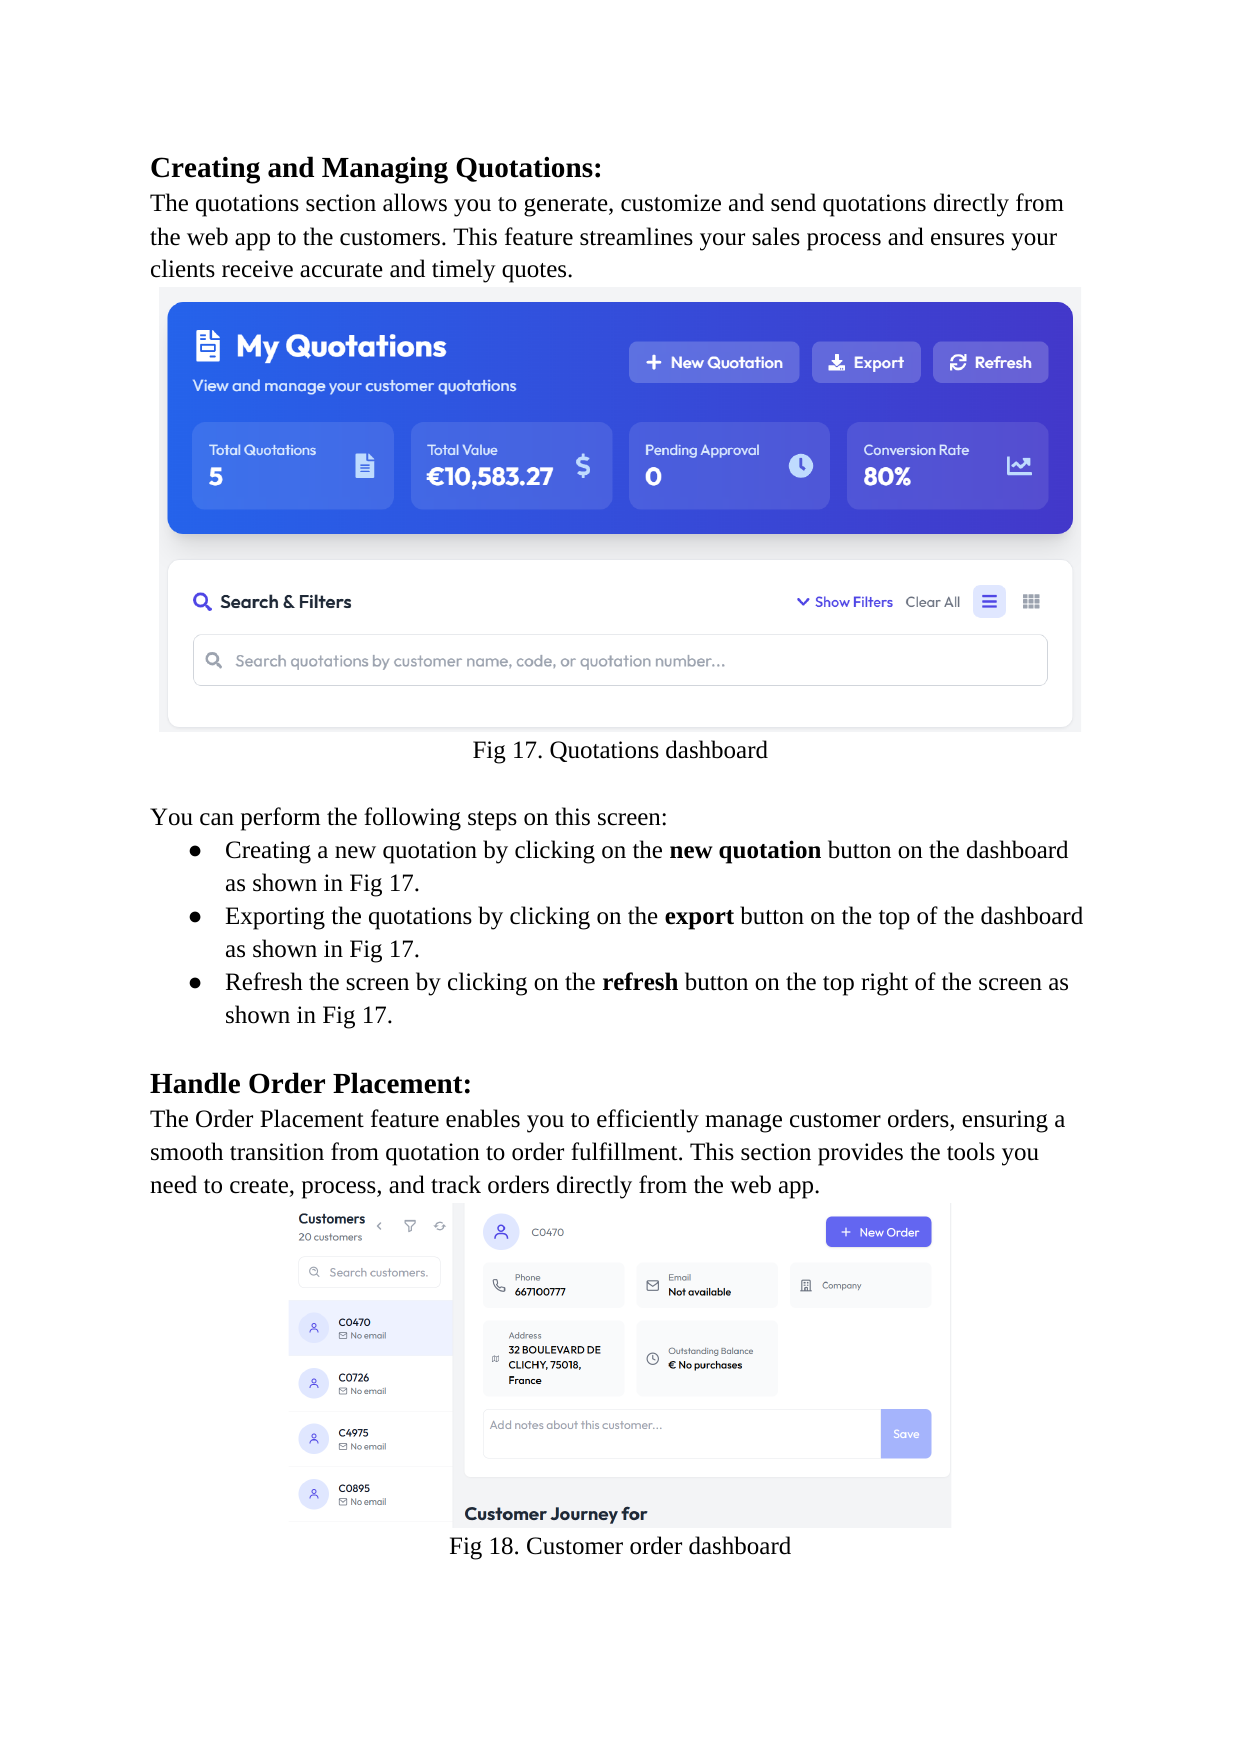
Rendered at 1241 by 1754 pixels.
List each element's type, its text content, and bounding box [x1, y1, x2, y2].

text The Order Placement feature enables you to efficiently manage customer orders, ensuring a smooth transition from quotation to order fulfillment. This section provides the tools you need to create, process, and track orders directly from the web app. [150, 1104, 1090, 1199]
list Creating a new quotation by clicking on the new quotation button on the dashboard as shown in Fig 17. [187, 835, 1090, 896]
text Fig 17. Quotations dashboard [150, 736, 1090, 764]
text The quotations section allows you to generate, customize and send quotations directly from the web app to the customers. This feature streamlines your sales process and ensures your clients receive accurate and timely quotes. [150, 188, 1090, 283]
list Refresh the screen by clicking on the refresh button on the top right of the screen as shown in Fig 17. [187, 967, 1090, 1028]
subtitle Handle Order Placement: [150, 1066, 1090, 1099]
subtitle Creating and Managing Quotations: [150, 150, 1090, 183]
picture [288, 1203, 952, 1528]
text Fig 18. Customer order dashboard [150, 1531, 1090, 1560]
list Exporting the quotations by clicking on the export button on the top of the dashboard as shown in Fig 17. [187, 901, 1090, 962]
text You can perform the following steps on this screen: [150, 802, 1090, 830]
picture [159, 287, 1082, 732]
